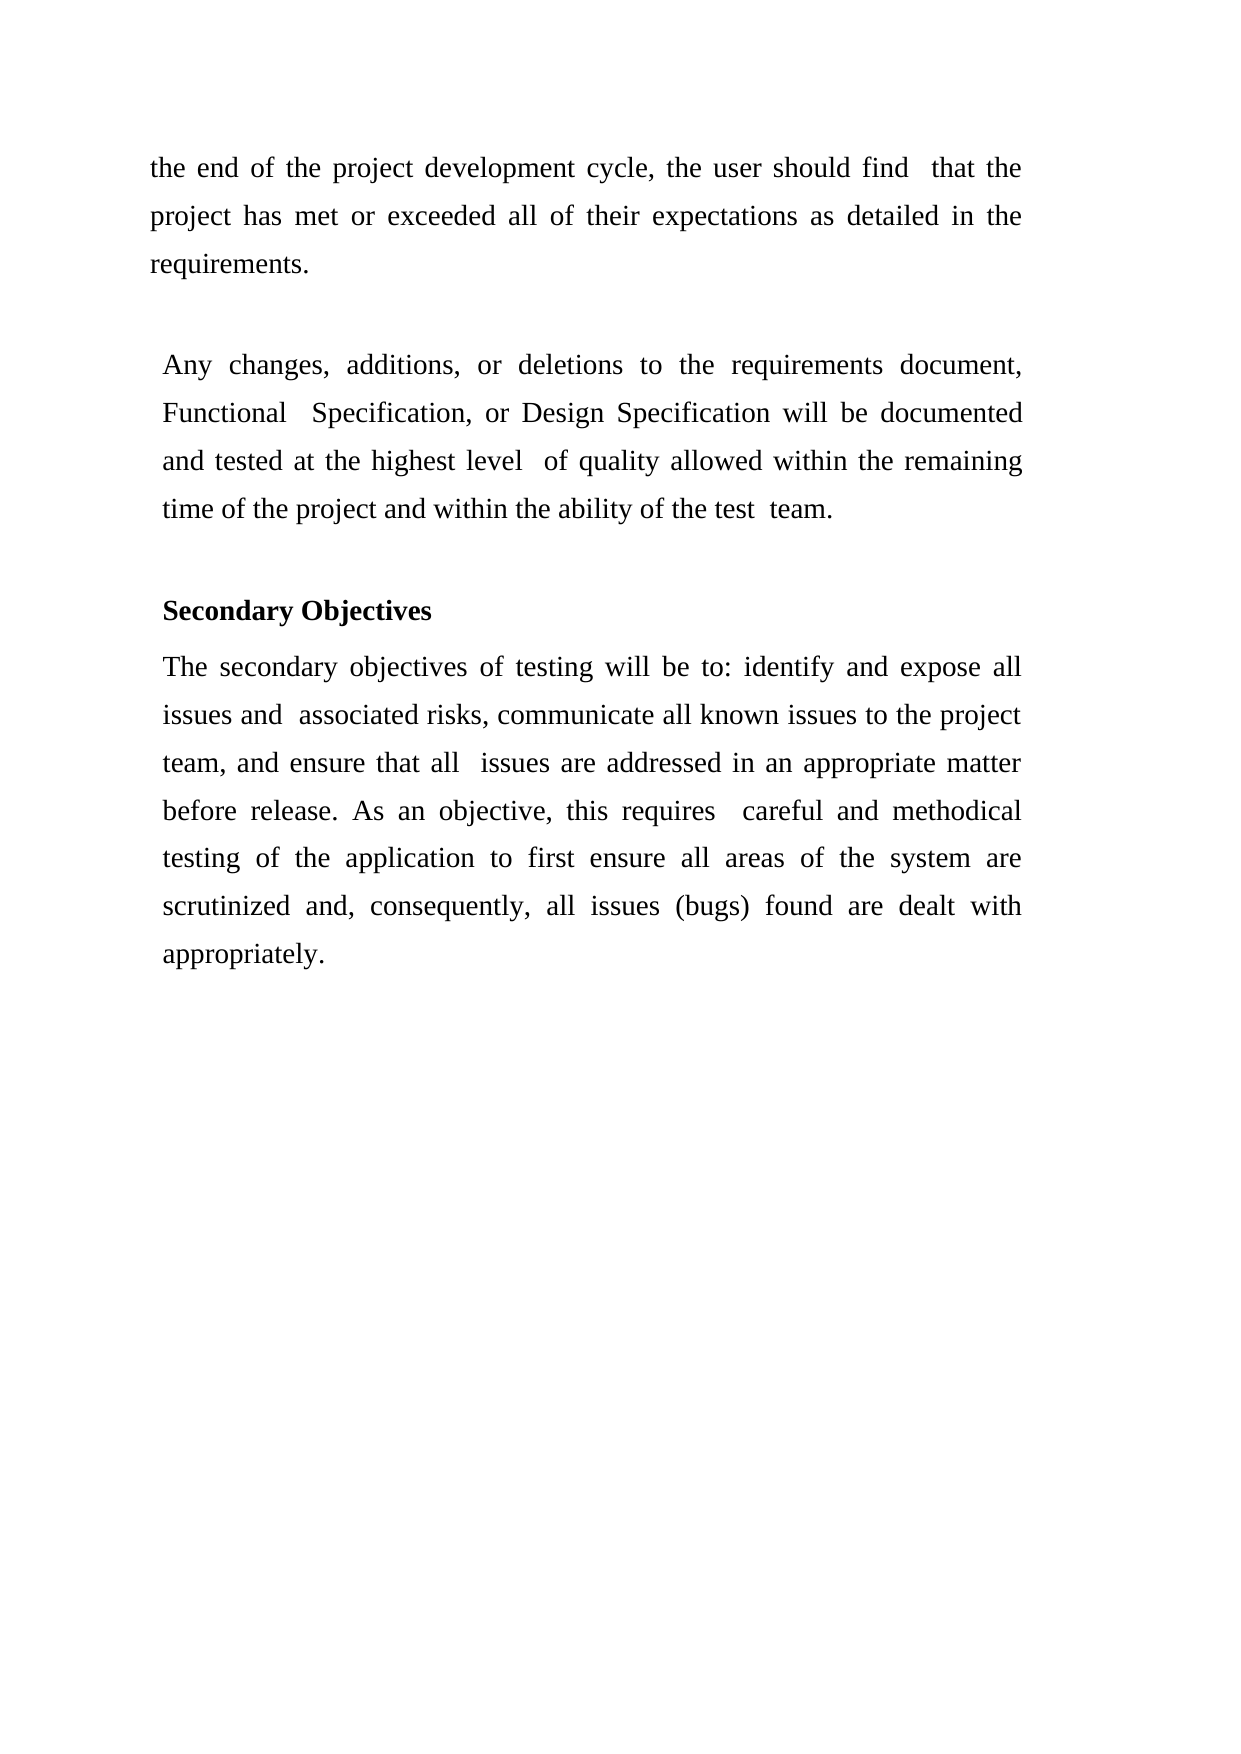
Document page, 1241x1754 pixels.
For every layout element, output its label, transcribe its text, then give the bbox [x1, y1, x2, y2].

text Any changes, additions, or deletions to the requirements document, Functional Specification, or Design Specification will be documented and tested at the highest level of quality allowed within the remaining time of the project and within the ability of the test team. [162, 347, 1023, 525]
text Secondary Objectives [162, 593, 1090, 627]
text The secondary objectives of testing will be to: identify and expose all issues and associated risks, communicate all known issues to the project team, and ensure that all issues are addressed in an appropriate matter before release. As an objective, this requires careful and methodical testing of the application to first ensure all areas of the system are scrutinized and, consequently, all issues (bugs) found are dealt with appropriately. [162, 649, 1023, 970]
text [150, 150, 1023, 279]
